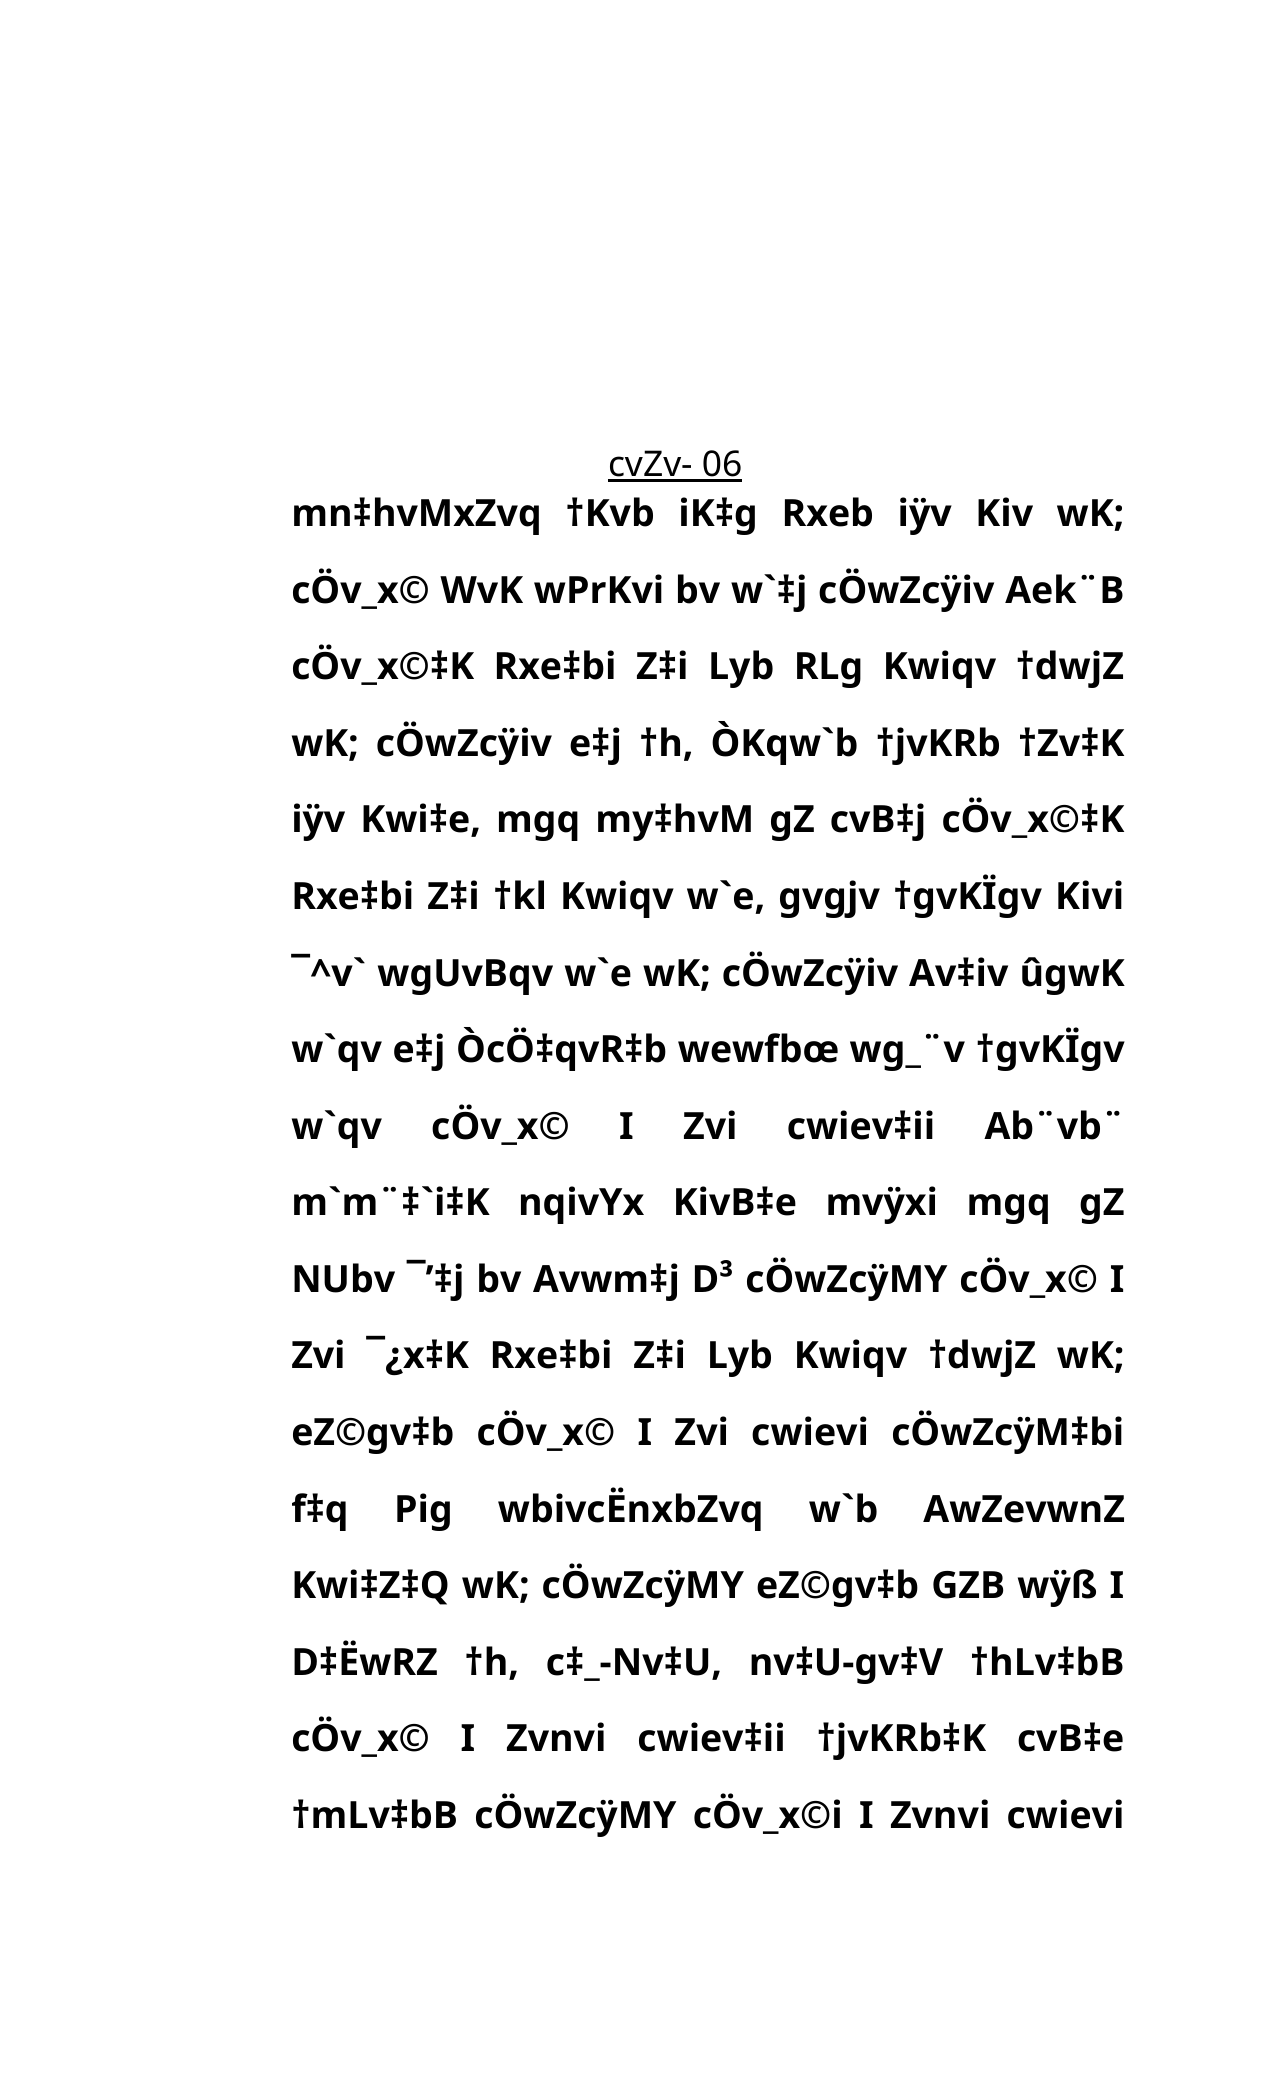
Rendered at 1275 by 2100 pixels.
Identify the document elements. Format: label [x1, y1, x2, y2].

list [229, 487, 1125, 1839]
